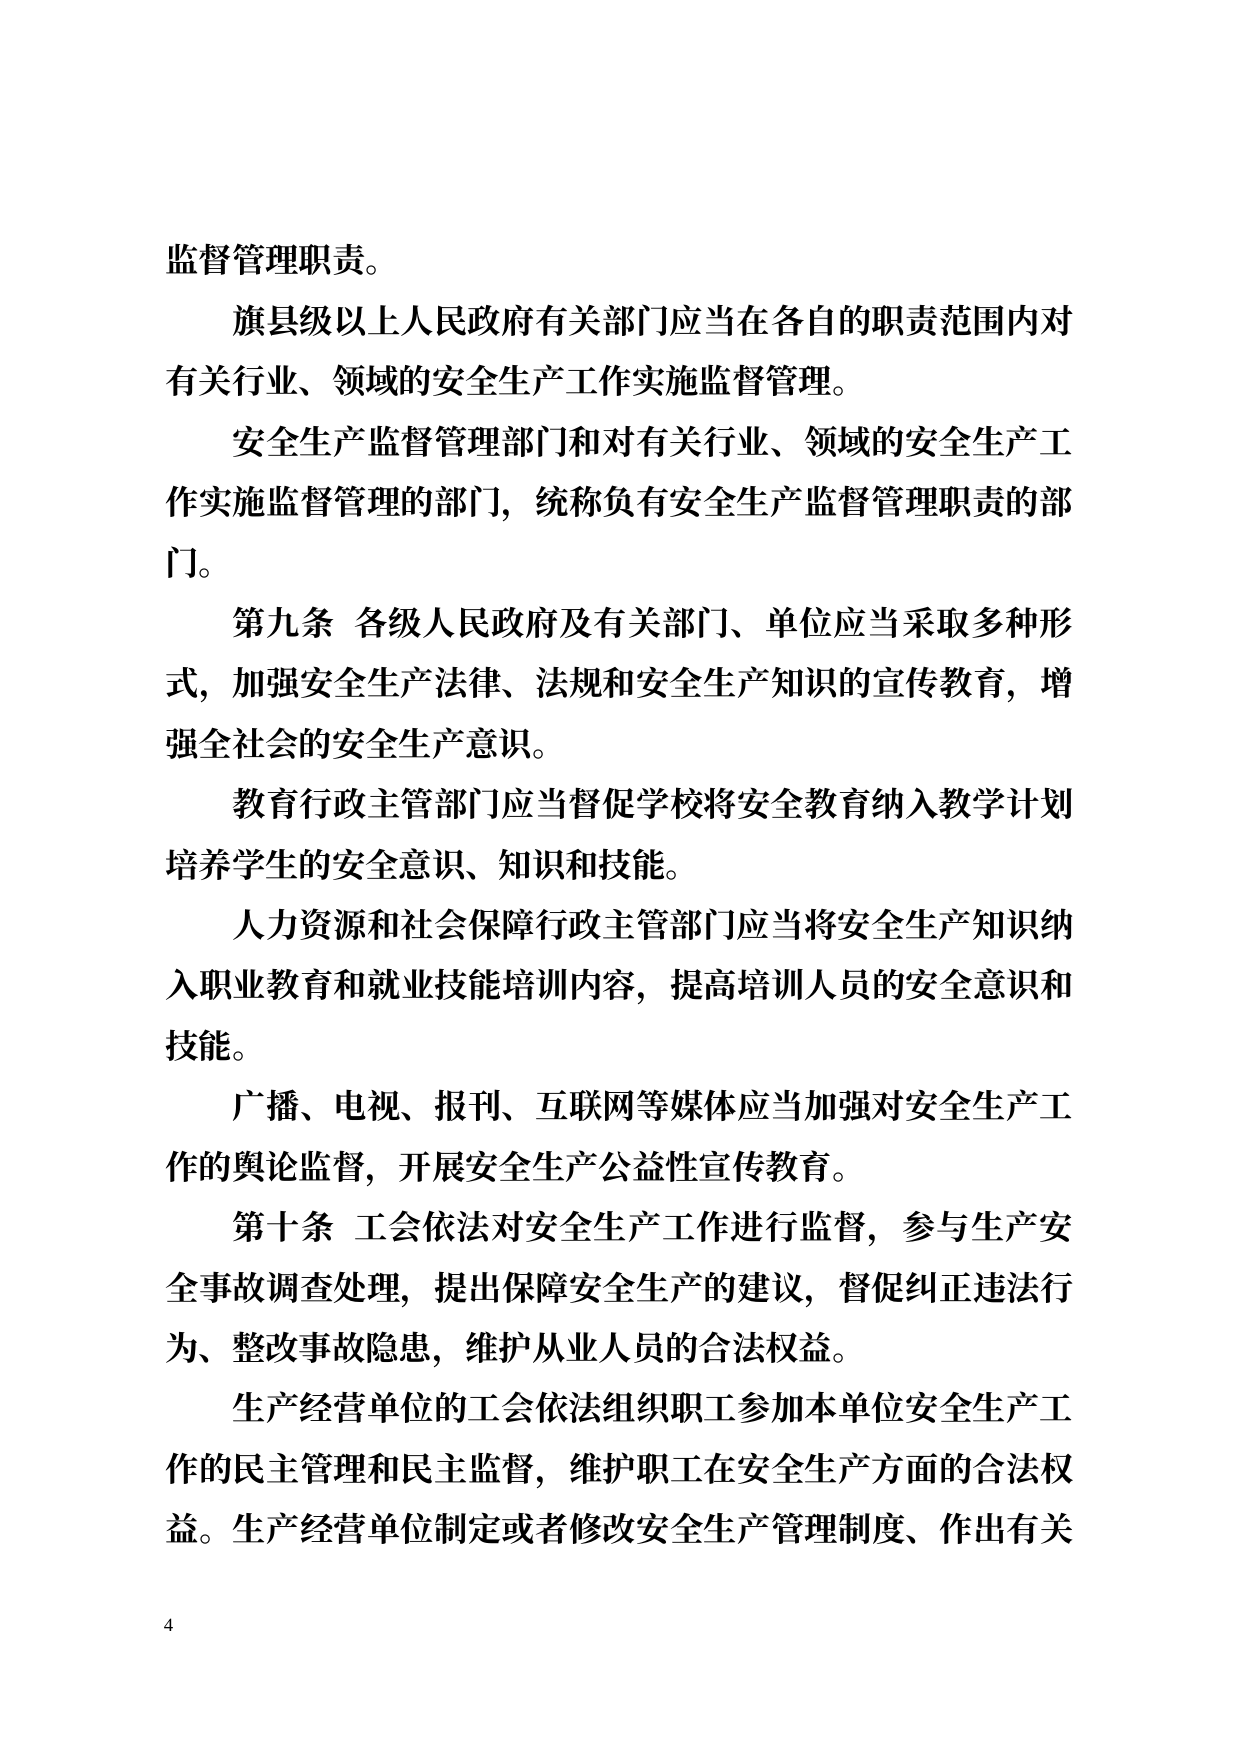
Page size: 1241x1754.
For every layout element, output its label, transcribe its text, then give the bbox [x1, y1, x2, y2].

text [165, 1372, 1075, 1554]
text 旗县级以上人民政府有关部门应当在各自的职责范围内对有关行业、领域的安全生产工作实施监督管理。 [165, 285, 1075, 406]
text 第九条 各级人民政府及有关部门、单位应当采取多种形式，加强安全生产法律、法规和安全生产知识的宣传教育，增强全社会的安全生产意识。 [165, 587, 1075, 768]
text 人力资源和社会保障行政主管部门应当将安全生产知识纳入职业教育和就业技能培训内容，提高培训人员的安全意识和技能。 [165, 889, 1075, 1070]
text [165, 224, 1075, 285]
text 广播、电视、报刊、互联网等媒体应当加强对安全生产工作的舆论监督，开展安全生产公益性宣传教育。 [165, 1070, 1075, 1191]
text 教育行政主管部门应当督促学校将安全教育纳入教学计划，培养学生的安全意识、知识和技能。 [165, 768, 1075, 889]
text 第十条 工会依法对安全生产工作进行监督，参与生产安全事故调查处理，提出保障安全生产的建议，督促纠正违法行为、整改事故隐患，维护从业人员的合法权益。 [165, 1191, 1075, 1372]
text 安全生产监督管理部门和对有关行业、领域的安全生产工作实施监督管理的部门，统称负有安全生产监督管理职责的部门。 [165, 406, 1075, 587]
